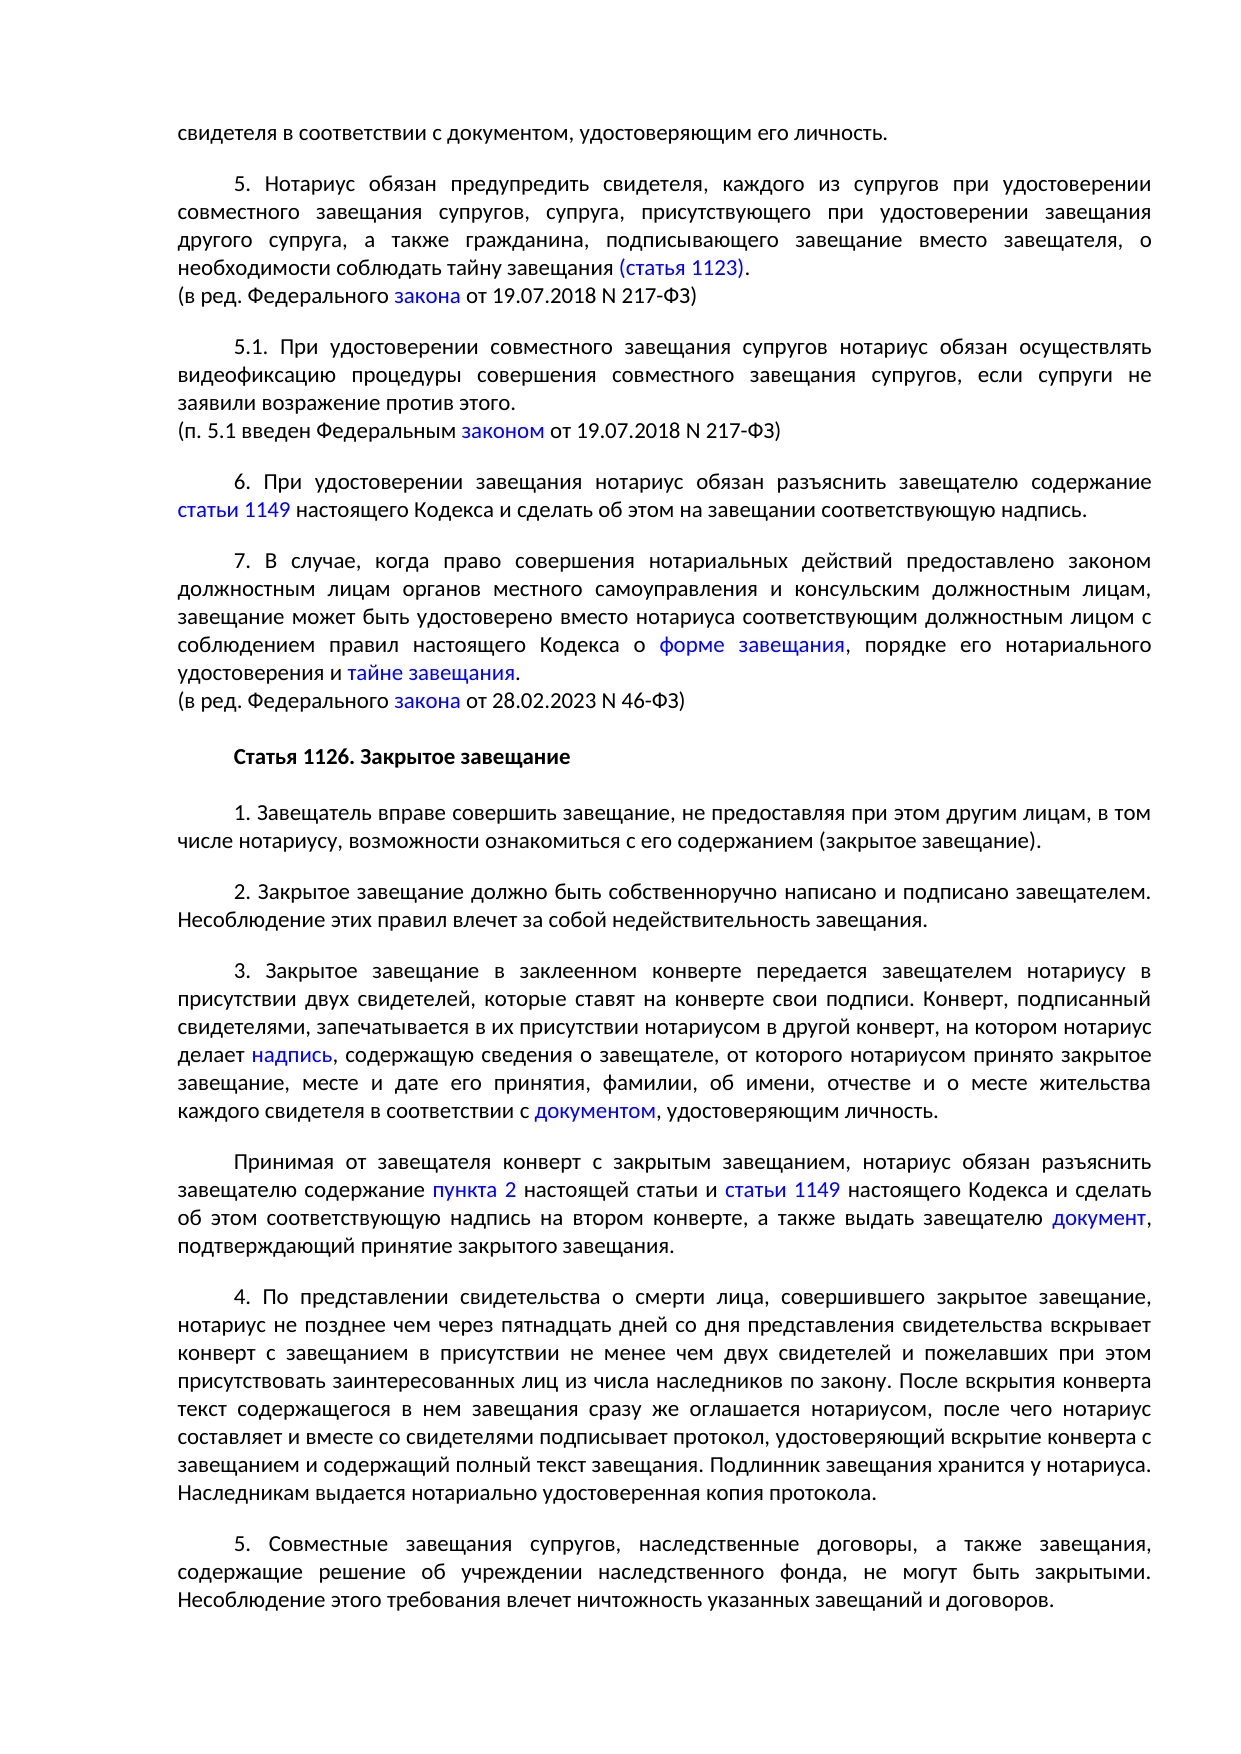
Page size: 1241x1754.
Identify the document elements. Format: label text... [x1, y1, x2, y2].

text 4. По представлении свидетельства о смерти лица, совершившего закрытое завещание, нотариус не позднее чем через пятнадцать дней со дня представления свидетельства вскрывает конверт с завещанием в присутствии не менее чем двух свидетелей и пожелавших при этом присутствовать заинтересованных лиц из числа наследников по закону. После вскрытия конверта текст содержащегося в нем завещания сразу же оглашается нотариусом, после чего нотариус составляет и вместе со свидетелями подписывает протокол, удостоверяющий вскрытие конверта с завещанием и содержащий полный текст завещания. Подлинник завещания хранится у нотариуса. Наследникам выдается нотариально удостоверенная копия протокола. [177, 1282, 1152, 1506]
text 5. Нотариус обязан предупредить свидетеля, каждого из супругов при удостоверении совместного завещания супругов, супруга, присутствующего при удостоверении завещания другого супруга, а также гражданина, подписывающего завещание вместо завещателя, о необходимости соблюдать тайну завещания (статья 1123). [177, 169, 1152, 281]
text 5.1. При удостоверении совместного завещания супругов нотариус обязан осуществлять видеофиксацию процедуры совершения совместного завещания супругов, если супруги не заявили возражение против этого. [177, 332, 1152, 416]
text Принимая от завещателя конверт с закрытым завещанием, нотариус обязан разъяснить завещателю содержание пункта 2 настоящей статьи и статьи 1149 настоящего Кодекса и сделать об этом соответствующую надпись на втором конверте, а также выдать завещателю документ, подтверждающий принятие закрытого завещания. [177, 1147, 1152, 1259]
text 1. Завещатель вправе совершить завещание, не предоставляя при этом другим лицам, в том числе нотариусу, возможности ознакомиться с его содержанием (закрытое завещание). [177, 798, 1152, 854]
text 2. Закрытое завещание должно быть собственноручно написано и подписано завещателем. Несоблюдение этих правил влечет за собой недействительность завещания. [177, 877, 1152, 933]
text 5. Совместные завещания супругов, наследственные договоры, а также завещания, содержащие решение об учреждении наследственного фонда, не могут быть закрытыми. Несоблюдение этого требования влечет ничтожность указанных завещаний и договоров. [177, 1529, 1152, 1613]
text 7. В случае, когда право совершения нотариальных действий предоставлено законом должностным лицам органов местного самоуправления и консульским должностным лицам, завещание может быть удостоверено вместо нотариуса соответствующим должностным лицом с соблюдением правил настоящего Кодекса о форме завещания, порядке его нотариального удостоверения и тайне завещания. [177, 546, 1152, 686]
text (в ред. Федерального закона от 19.07.2018 N 217-ФЗ) [177, 281, 1152, 309]
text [177, 118, 1152, 146]
text (в ред. Федерального закона от 28.02.2023 N 46-ФЗ) [177, 686, 1152, 714]
text 6. При удостоверении завещания нотариус обязан разъяснить завещателю содержание статьи 1149 настоящего Кодекса и сделать об этом на завещании соответствующую надпись. [177, 467, 1152, 523]
text 3. Закрытое завещание в заклеенном конверте передается завещателем нотариусу в присутствии двух свидетелей, которые ставят на конверте свои подписи. Конверт, подписанный свидетелями, запечатывается в их присутствии нотариусом в другой конверт, на котором нотариус делает надпись, содержащую сведения о завещателе, от которого нотариусом принято закрытое завещание, месте и дате его принятия, фамилии, об имени, отчестве и о месте жительства каждого свидетеля в соответствии с документом, удостоверяющим личность. [177, 956, 1152, 1124]
text (п. 5.1 введен Федеральным законом от 19.07.2018 N 217-ФЗ) [177, 416, 1152, 444]
title Статья 1126. Закрытое завещание [177, 742, 1152, 770]
